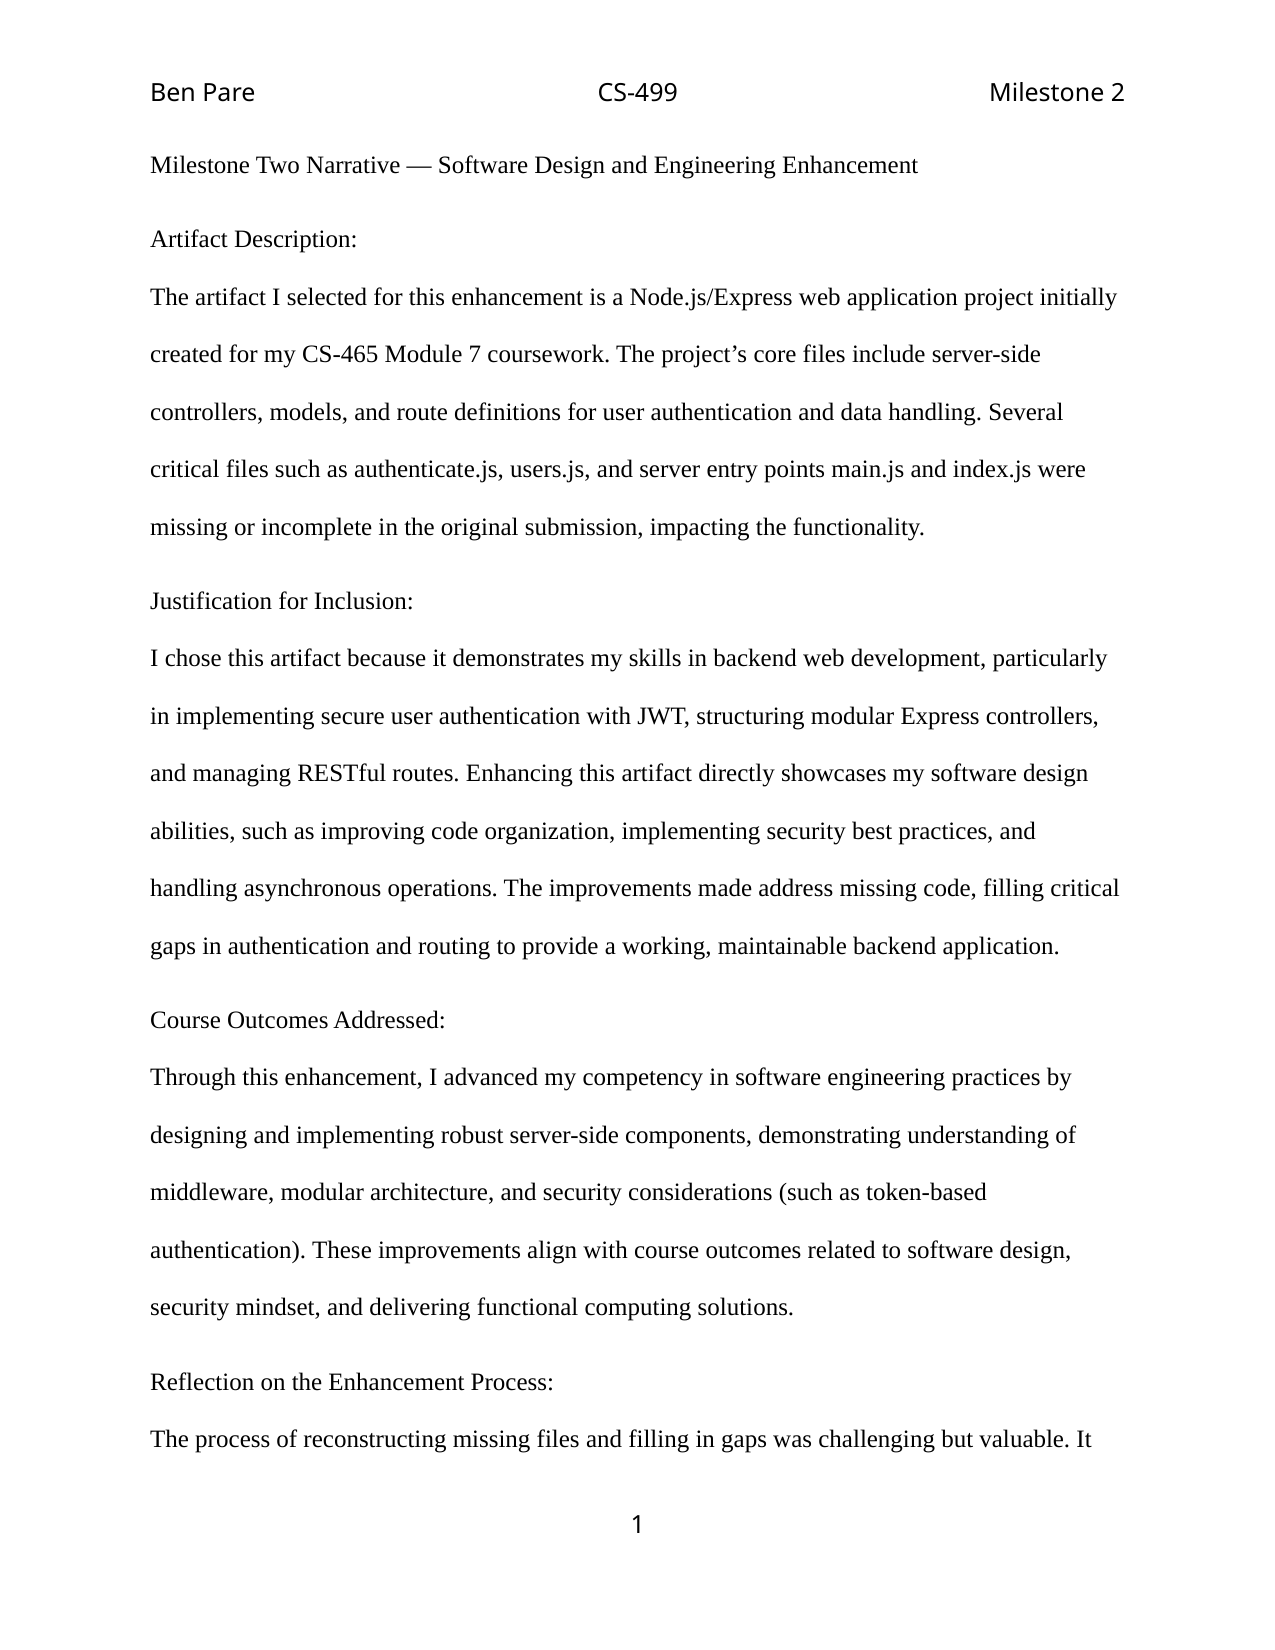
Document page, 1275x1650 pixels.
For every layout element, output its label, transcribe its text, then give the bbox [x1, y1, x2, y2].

text Artifact Description: The artifact I selected for this enhancement is a Node.js/Express web application project initially created for my CS-465 Module 7 coursework. The project’s core files include server-side controllers, models, and route definitions for user authentication and data handling. Several critical files such as authenticate.js, users.js, and server entry points main.js and index.js were missing or incomplete in the original submission, impacting the functionality. [150, 224, 1125, 540]
text Justification for Inclusion: I chose this artifact because it demonstrates my skills in backend web development, particularly in implementing secure user authentication with JWT, structuring modular Express controllers, and managing RESTful routes. Enhancing this artifact directly showcases my software design abilities, such as improving code organization, implementing security best practices, and handling asynchronous operations. The improvements made address missing code, filling critical gaps in authentication and routing to provide a working, maintainable backend application. [150, 586, 1125, 959]
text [150, 1367, 1125, 1453]
text Course Outcomes Addressed: Through this enhancement, I advanced my competency in software engineering practices by designing and implementing robust server-side components, demonstrating understanding of middleware, modular architecture, and security considerations (such as token-based authentication). These improvements align with course outcomes related to software design, security mindset, and delivering functional computing solutions. [150, 1005, 1125, 1321]
text Milestone Two Narrative — Software Design and Engineering Enhancement [150, 150, 1125, 179]
